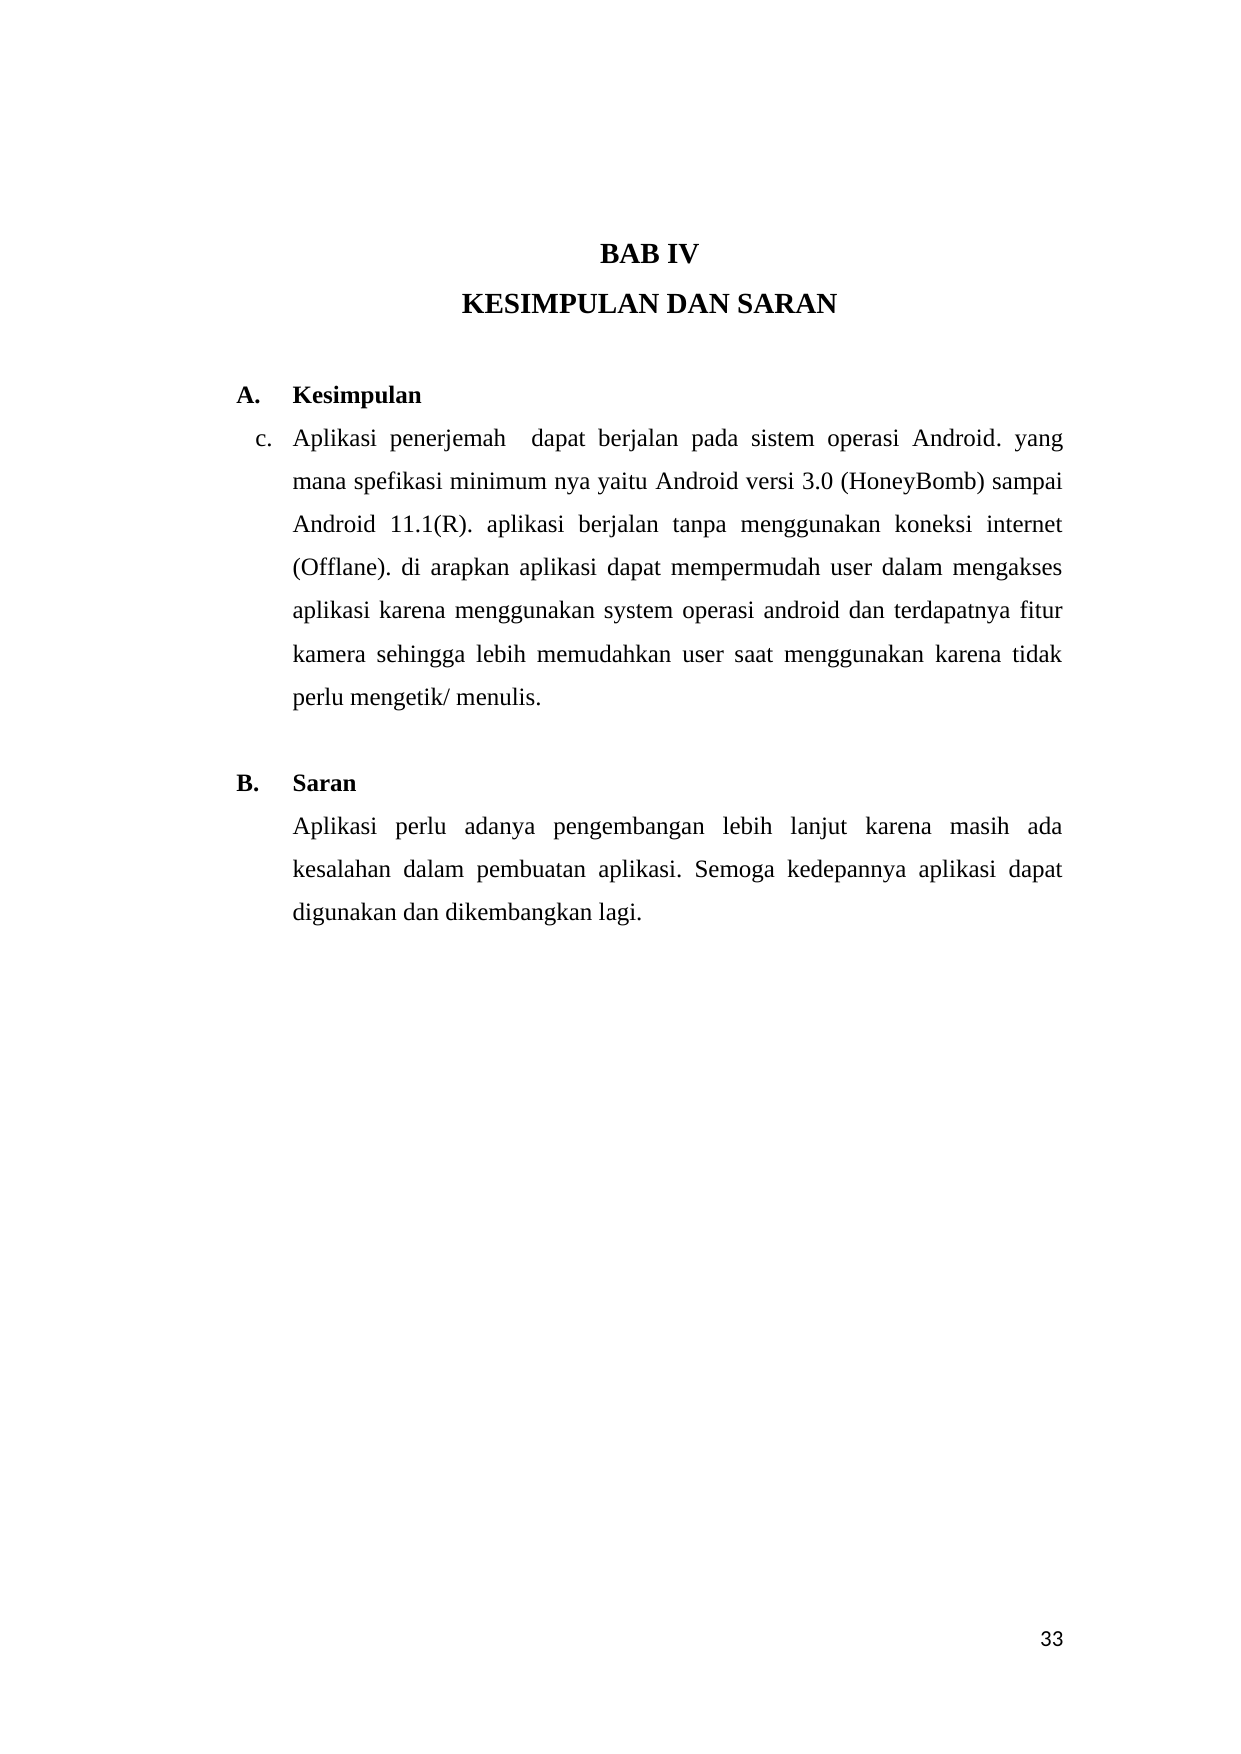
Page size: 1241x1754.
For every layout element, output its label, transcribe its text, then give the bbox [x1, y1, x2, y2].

text KESIMPULAN DAN SARAN [236, 287, 1063, 320]
list Aplikasi perlu adanya pengembangan lebih lanjut karena masih ada kesalahan dalam pembuatan aplikasi. Semoga kedepannya aplikasi dapat digunakan dan dikembangkan lagi. [292, 811, 1063, 926]
list Aplikasi penerjemah dapat berjalan pada sistem operasi Android. yang mana spefikasi minimum nya yaitu Android versi 3.0 (HoneyBomb) sampai Android 11.1(R). aplikasi berjalan tanpa menggunakan koneksi internet (Offlane). di arapkan aplikasi dapat mempermudah user dalam mengakses aplikasi karena menggunakan system operasi android dan terdapatnya fitur kamera sehingga lebih memudahkan user saat menggunakan karena tidak perlu mengetik/ menulis. [255, 423, 1063, 711]
list Saran [236, 768, 1063, 797]
text BAB IV [236, 236, 1063, 270]
list Kesimpulan [236, 380, 1063, 409]
